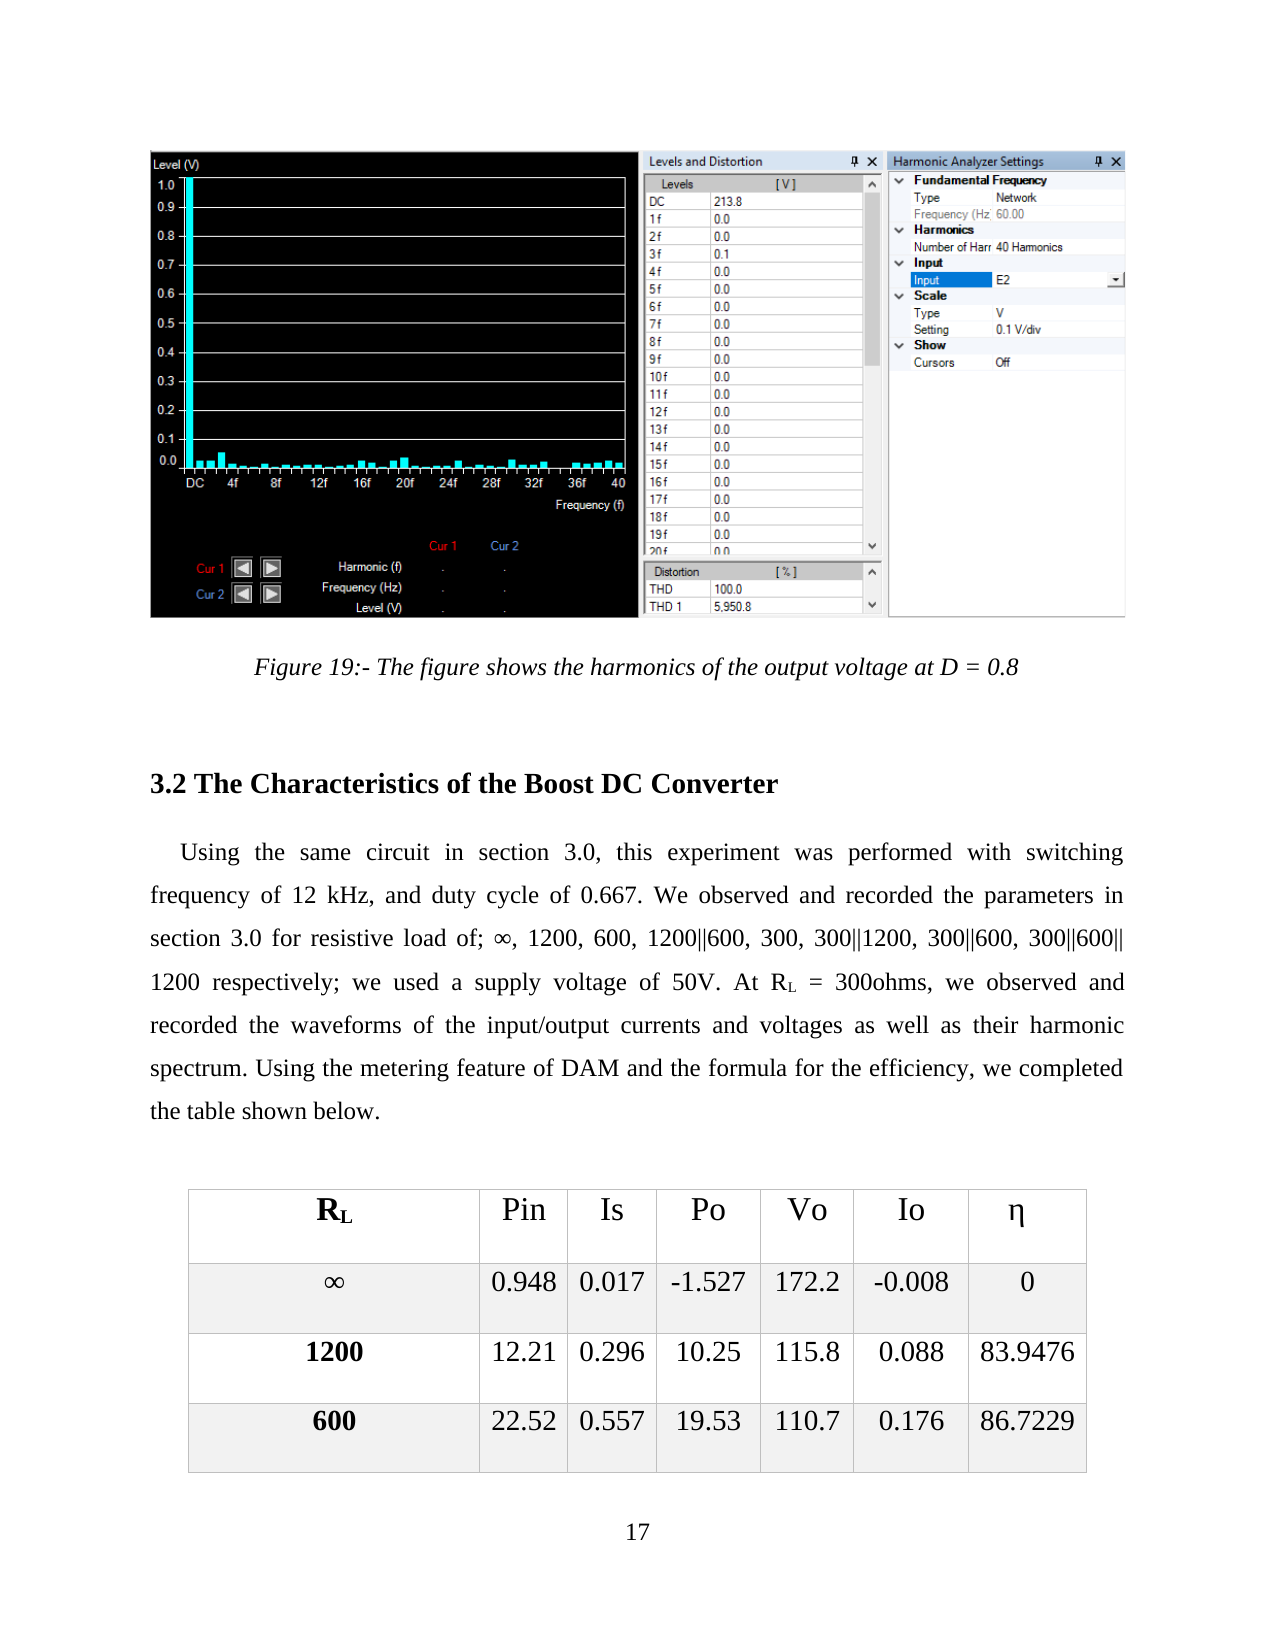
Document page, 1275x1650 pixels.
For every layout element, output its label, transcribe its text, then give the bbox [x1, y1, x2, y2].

table_header Is [568, 1190, 656, 1263]
table_cell 0.296 [568, 1334, 656, 1402]
table_cell 110.7 [761, 1404, 853, 1472]
table_cell -1.527 [657, 1264, 760, 1333]
table_header [969, 1190, 1086, 1263]
table_cell 0 [969, 1264, 1086, 1333]
picture [150, 150, 1125, 618]
table_cell -0.008 [854, 1264, 968, 1333]
table_cell 83.9476 [969, 1334, 1086, 1402]
table_header Pin [480, 1190, 567, 1263]
table_header Po [657, 1190, 760, 1263]
table_header Io [854, 1190, 968, 1263]
table_cell 0.017 [568, 1264, 656, 1333]
table_cell 0.176 [854, 1404, 968, 1472]
text Using the same circuit in section 3.0, this experiment was performed with switching frequency of 12 kHz, and duty cycle of 0.667. We observed and recorded the parameters in section 3.0 for resistive load of; ∞, 1200, 600, 1200||600, 300, 300||1200, 300||600, 300||600||1200 respectively; we used a supply voltage of 50V. At RL = 300ohms, we observed and recorded the waveforms of the input/output currents and voltages as well as their harmonic spectrum. Using the metering feature of DAM and the formula for the efficiency, we completed the table shown below. [150, 837, 1125, 1125]
text Figure 19:- The figure shows the harmonics of the output voltage at D = 0.8 [150, 652, 1125, 681]
table_cell 600 [189, 1404, 479, 1472]
table_cell 0.948 [480, 1264, 567, 1333]
table_cell 19.53 [657, 1404, 760, 1472]
table_cell 86.7229 [969, 1404, 1086, 1472]
table_cell ∞ [189, 1264, 479, 1333]
table_cell 1200 [189, 1334, 479, 1402]
table_cell 12.21 [480, 1334, 567, 1402]
table_header Vo [761, 1190, 853, 1263]
table_header RL [189, 1190, 479, 1263]
table_cell 10.25 [657, 1334, 760, 1402]
table_cell 22.52 [480, 1404, 567, 1472]
subtitle 3.2 The Characteristics of the Boost DC Converter [150, 766, 1125, 799]
table_cell 0.557 [568, 1404, 656, 1472]
table_cell 115.8 [761, 1334, 853, 1402]
table_cell 172.2 [761, 1264, 853, 1333]
table_cell 0.088 [854, 1334, 968, 1402]
